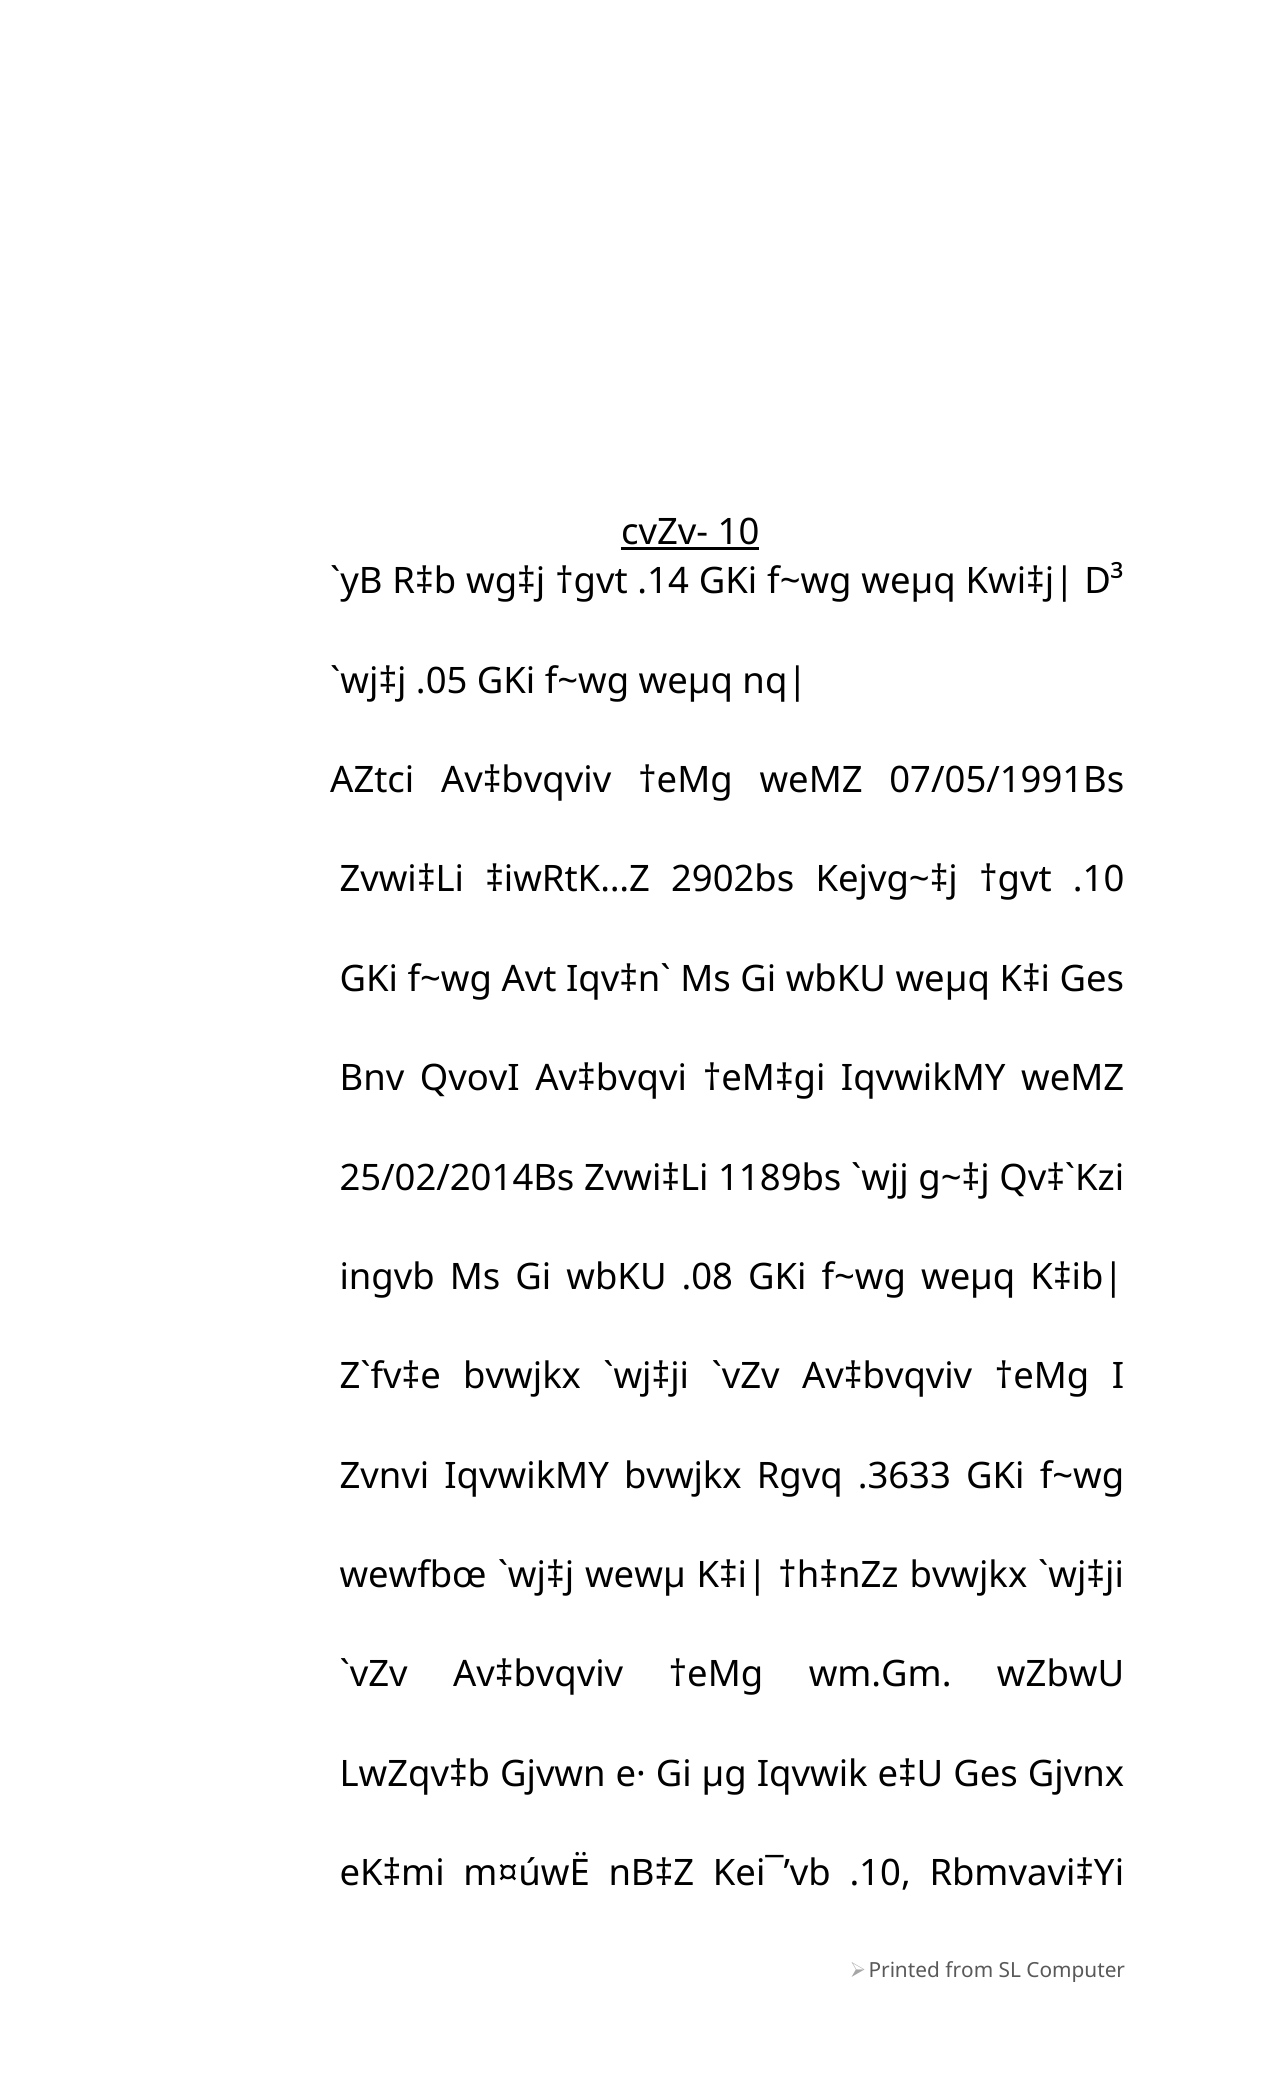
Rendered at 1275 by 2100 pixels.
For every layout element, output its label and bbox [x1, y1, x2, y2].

list [330, 753, 1125, 1896]
list [330, 555, 1125, 704]
